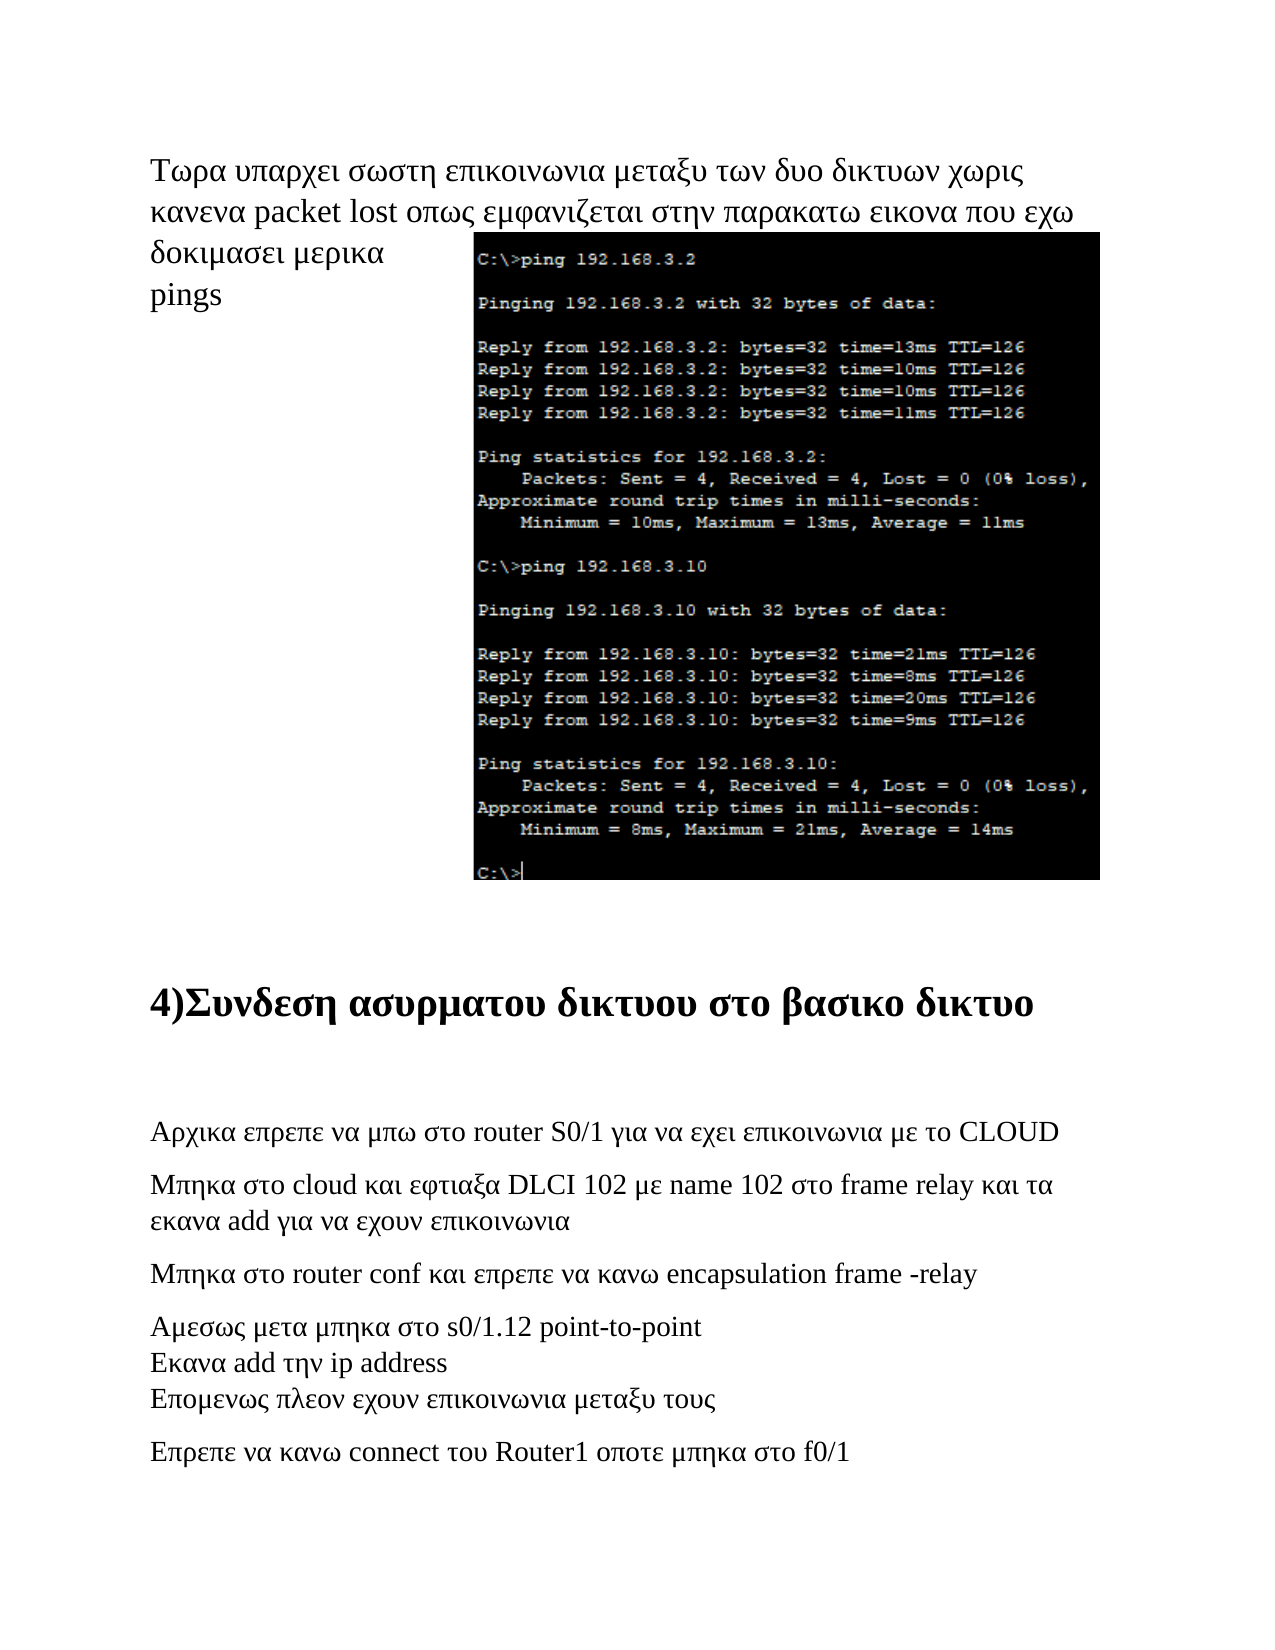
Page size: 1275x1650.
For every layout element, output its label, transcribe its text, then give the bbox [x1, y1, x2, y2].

text Αμεσως μετα μπηκα στο s0/1.12 point-to-point Eκανα add την ip address Επομενως πλεον εχουν επικοινωνια μεταξυ τους [150, 1309, 1125, 1415]
text Μπηκα στο cloud και εφτιαξα DLCI 102 με name 102 στο frame relay και τα εκανα add για να εχουν επικοινωνια [150, 1167, 1125, 1237]
text Αρχικα επρεπε να μπω στο router S0/1 για να εχει επικοινωνια με το CLOUD [150, 1114, 1125, 1148]
text Επρεπε να κανω connect του Router1 οποτε μπηκα στο f0/1 [150, 1434, 1125, 1468]
text Μπηκα στο router conf και επρεπε να κανω encapsulation frame -relay [150, 1256, 1125, 1290]
picture [473, 232, 1100, 880]
